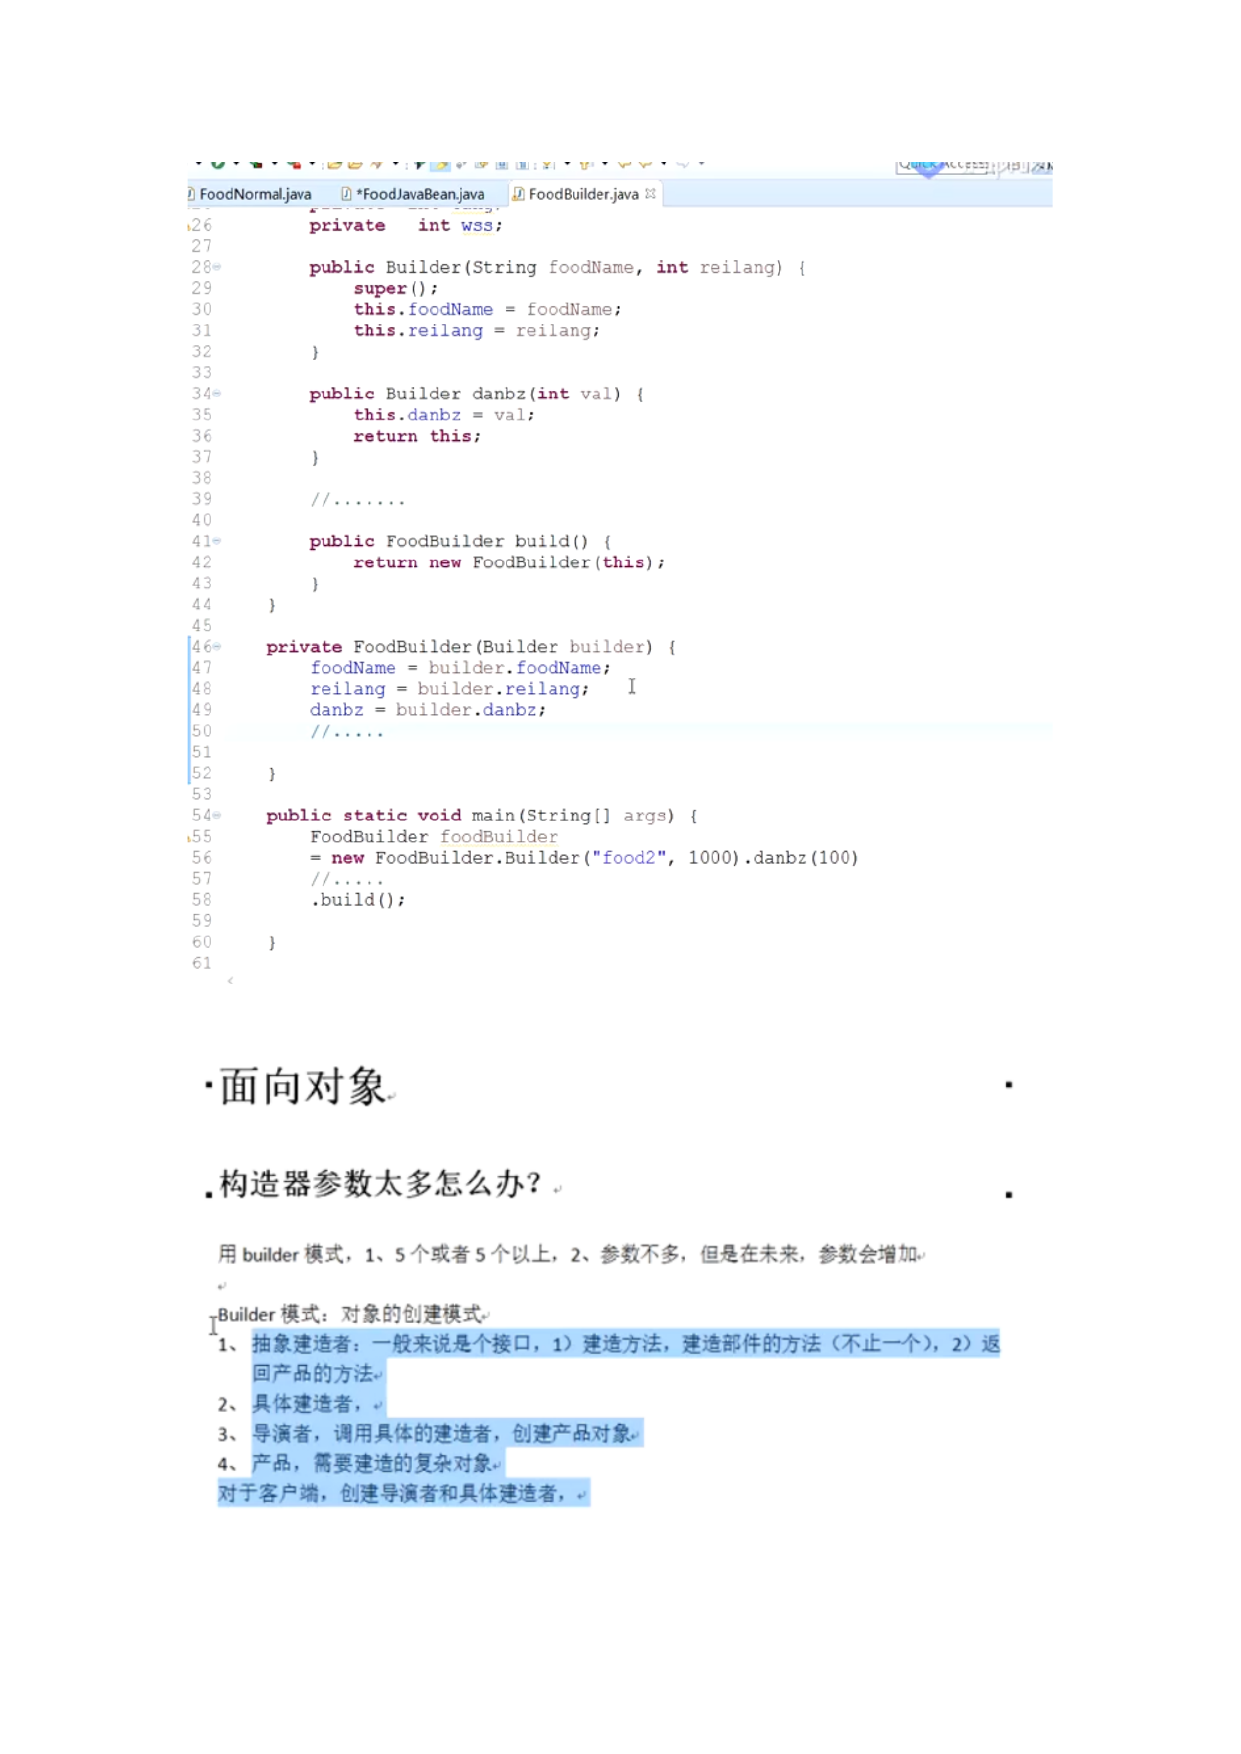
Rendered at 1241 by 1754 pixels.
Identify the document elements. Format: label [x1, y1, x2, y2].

picture [187, 1039, 1053, 1525]
picture [187, 162, 1053, 984]
